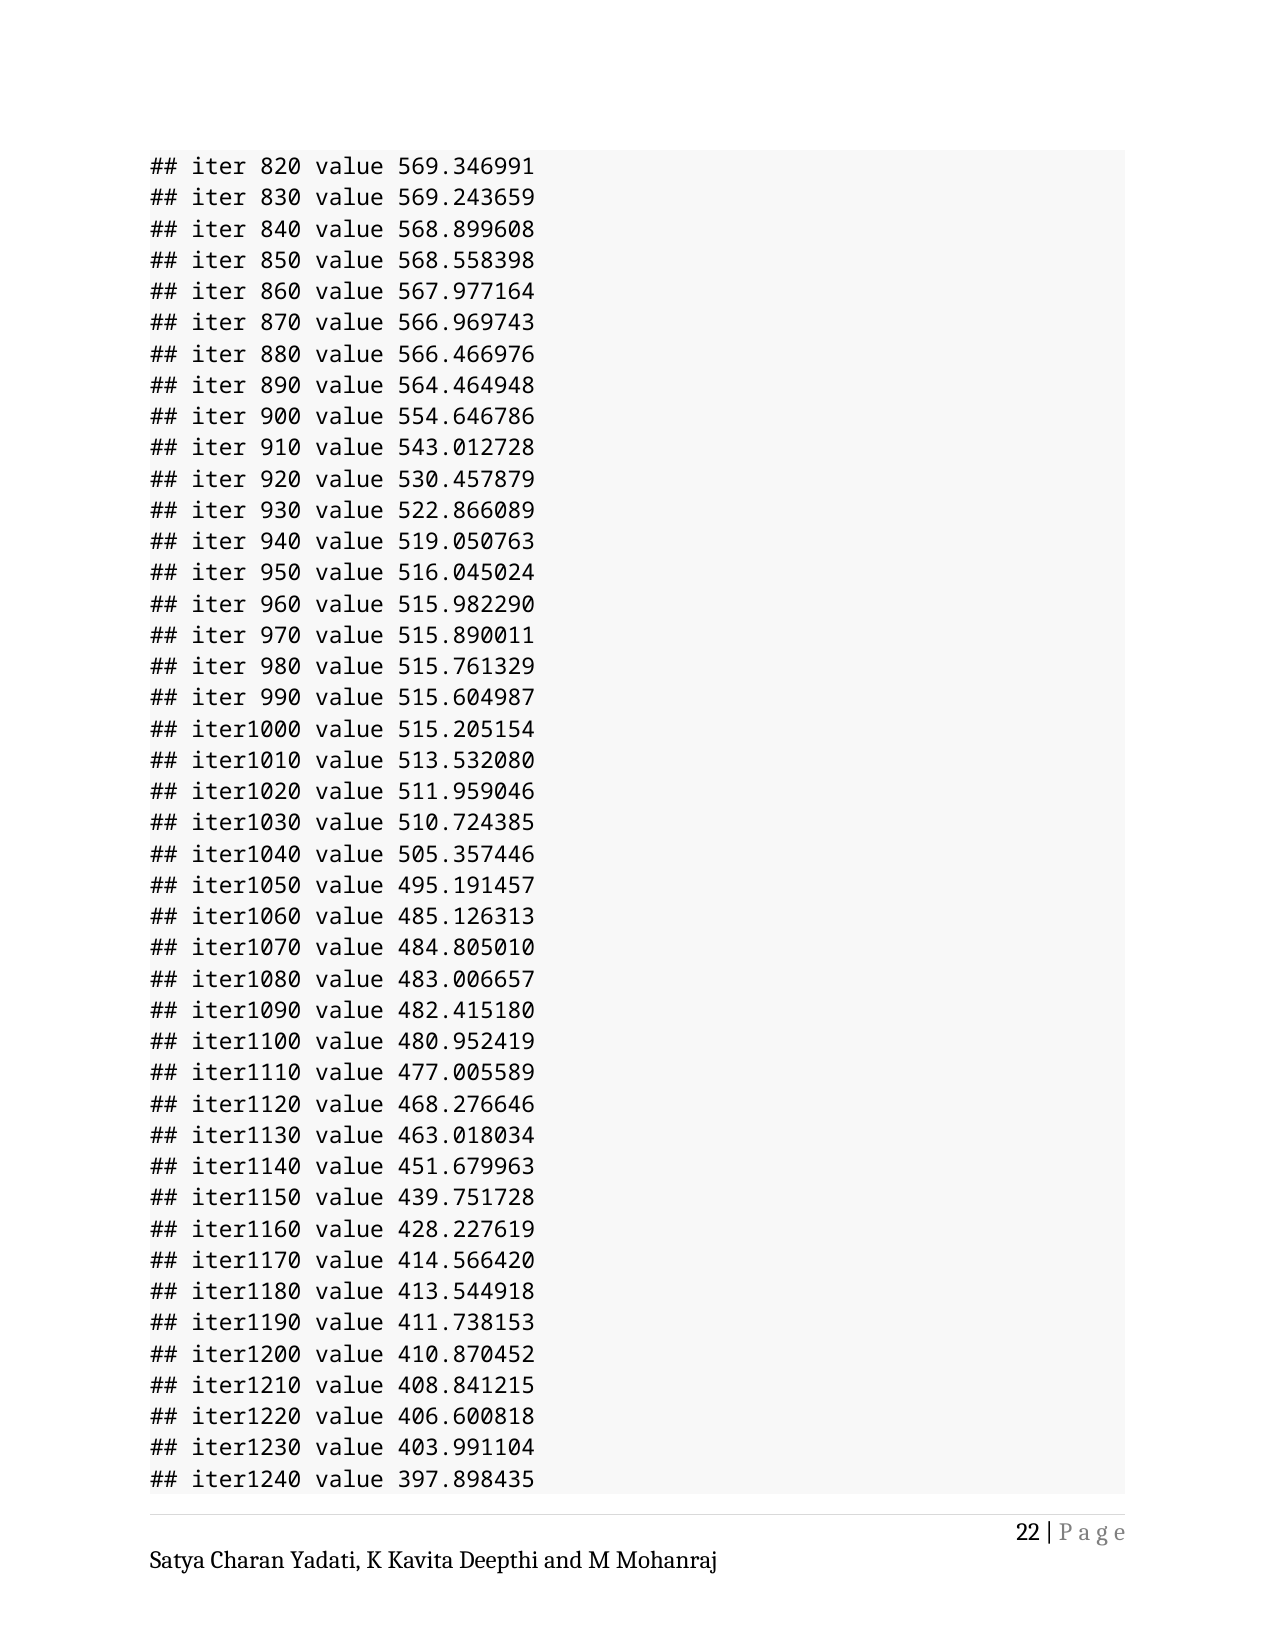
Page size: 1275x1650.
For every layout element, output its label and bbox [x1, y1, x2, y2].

text [150, 150, 1125, 1494]
